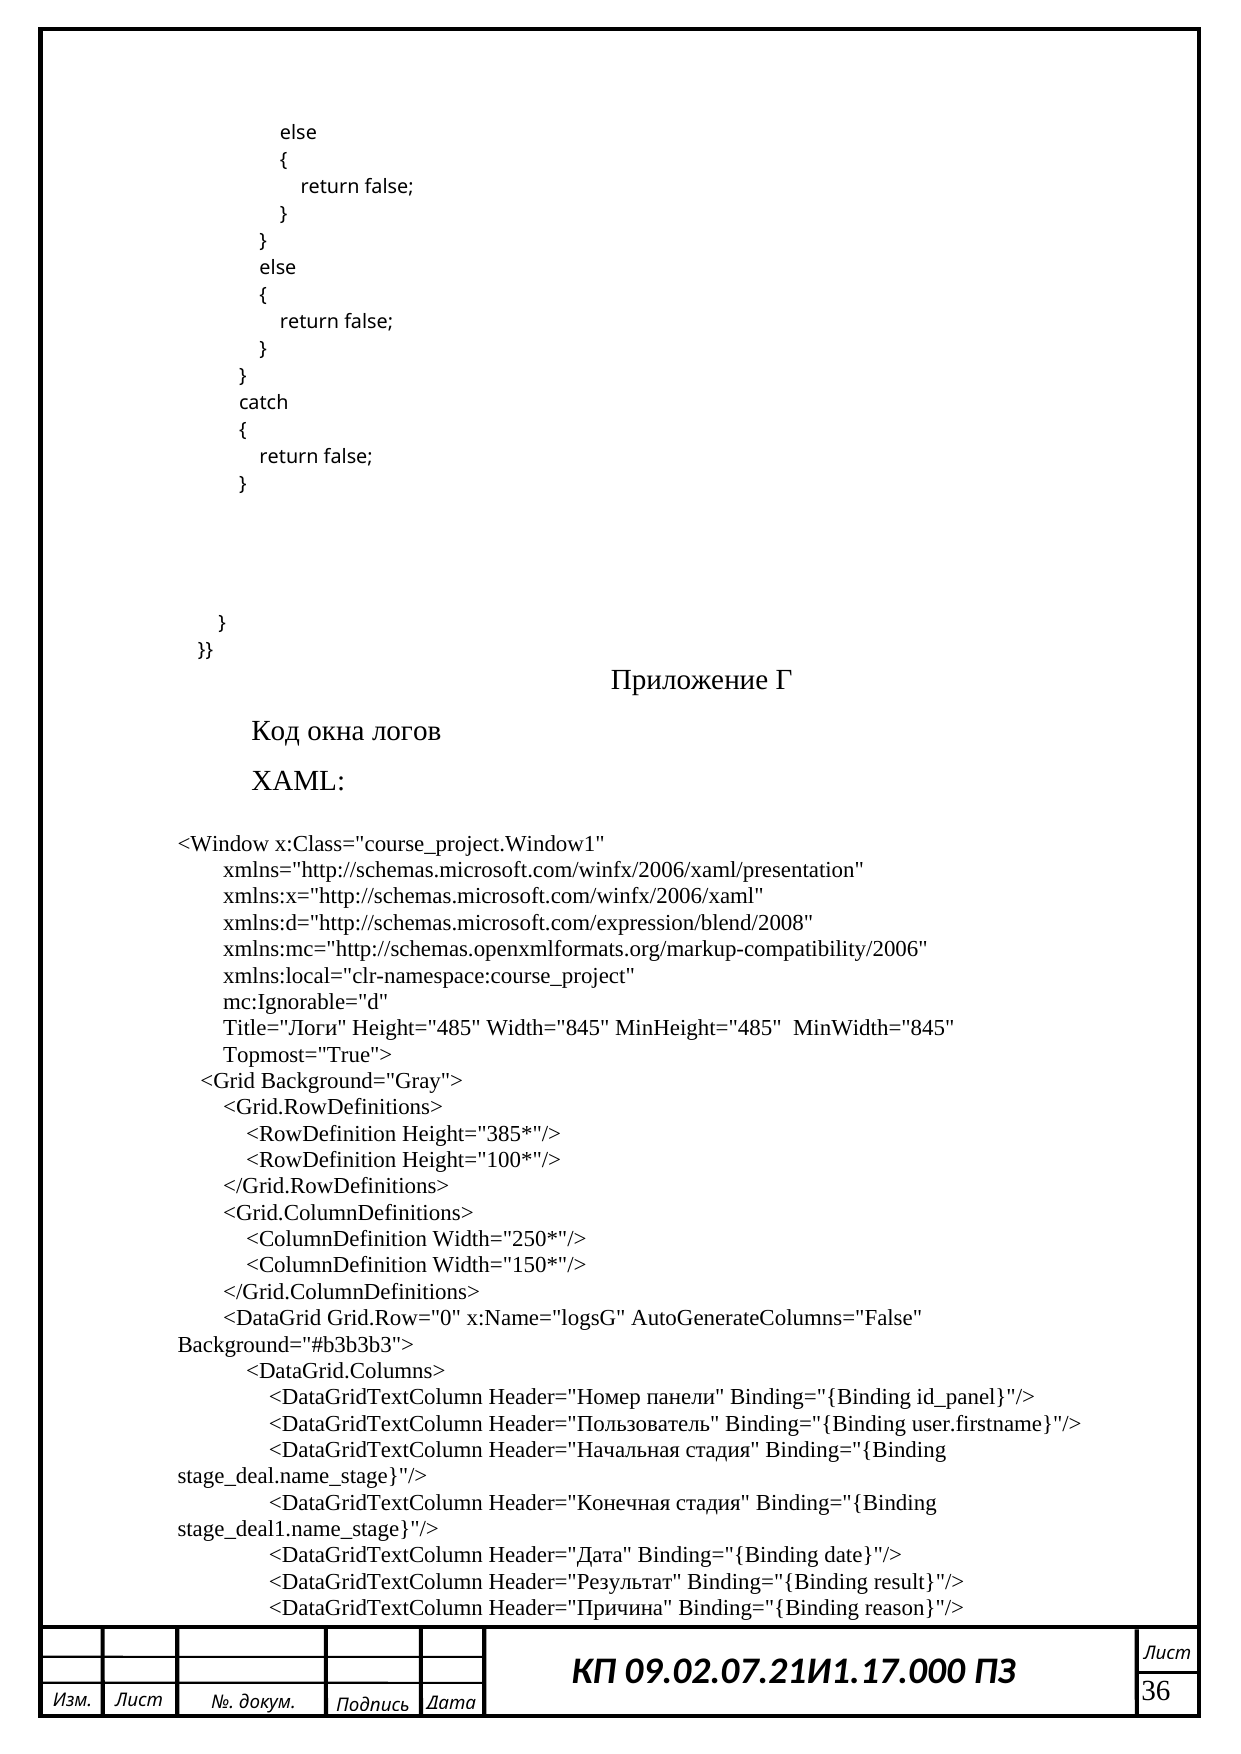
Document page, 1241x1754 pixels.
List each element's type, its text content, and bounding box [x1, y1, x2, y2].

list Код окна логов [251, 713, 1152, 746]
text }} [177, 635, 1152, 662]
text } [177, 334, 1152, 361]
text catch [177, 388, 1152, 415]
text return false; [177, 307, 1152, 334]
text else [177, 118, 1152, 146]
text } [177, 361, 1152, 388]
list Приложение Г [251, 662, 1152, 696]
text </Grid.RowDefinitions> [177, 1172, 1152, 1199]
text <DataGridTextColumn Header="Результат" Binding="{Binding result}"/> [177, 1568, 1152, 1594]
text <Grid.ColumnDefinitions> [177, 1199, 1152, 1225]
text xmlns:x="http://schemas.microsoft.com/winfx/2006/xaml" [177, 883, 1152, 909]
text <ColumnDefinition Width="150*"/> [177, 1252, 1152, 1278]
text else [177, 253, 1152, 280]
text { [177, 415, 1152, 442]
text <ColumnDefinition Width="250*"/> [177, 1225, 1152, 1252]
text xmlns:d="http://schemas.microsoft.com/expression/blend/2008" [177, 909, 1152, 935]
text <RowDefinition Height="385*"/> [177, 1120, 1152, 1146]
text <RowDefinition Height="100*"/> [177, 1146, 1152, 1172]
text <DataGrid Grid.Row="0" x:Name="logsG" AutoGenerateColumns="False" Background="#b3b3b3"> [177, 1304, 1152, 1357]
text <DataGridTextColumn Header="Номер панели" Binding="{Binding id_panel}"/> [177, 1383, 1152, 1410]
text { [177, 280, 1152, 307]
text } [177, 226, 1152, 253]
text xmlns="http://schemas.microsoft.com/winfx/2006/xaml/presentation" [177, 856, 1152, 883]
text xmlns:local="clr-namespace:course_project" [177, 962, 1152, 988]
text <Window x:Class="course_project.Window1" [177, 830, 1152, 856]
text </Grid.ColumnDefinitions> [177, 1278, 1152, 1304]
text <Grid Background="Gray"> [177, 1067, 1152, 1093]
text Title="Логи" Height="485" Width="845" MinHeight="485" MinWidth="845" [177, 1014, 1152, 1041]
text xmlns:mc="http://schemas.openxmlformats.org/markup-compatibility/2006" [177, 935, 1152, 962]
text Topmost="True"> [177, 1041, 1152, 1067]
text <DataGrid.Columns> [177, 1357, 1152, 1383]
text <DataGridTextColumn Header="Дата" Binding="{Binding date}"/> [177, 1541, 1152, 1568]
text <Grid.RowDefinitions> [177, 1093, 1152, 1120]
text <DataGridTextColumn Header="Причина" Binding="{Binding reason}"/> [177, 1594, 1152, 1621]
text mc:Ignorable="d" [177, 988, 1152, 1014]
text <DataGridTextColumn Header="Пользователь" Binding="{Binding user.firstname}"/> [177, 1410, 1152, 1436]
text <DataGridTextColumn Header="Конечная стадия" Binding="{Binding stage_deal1.name_stage}"/> [177, 1489, 1152, 1541]
text return false; [177, 172, 1152, 199]
text } [177, 469, 1152, 496]
text <DataGridTextColumn Header="Начальная стадия" Binding="{Binding stage_deal.name_stage}"/> [177, 1436, 1152, 1489]
text return false; [177, 442, 1152, 469]
text } [177, 199, 1152, 226]
list XAML: [251, 763, 1152, 796]
text { [177, 146, 1152, 172]
text } [177, 608, 1152, 635]
